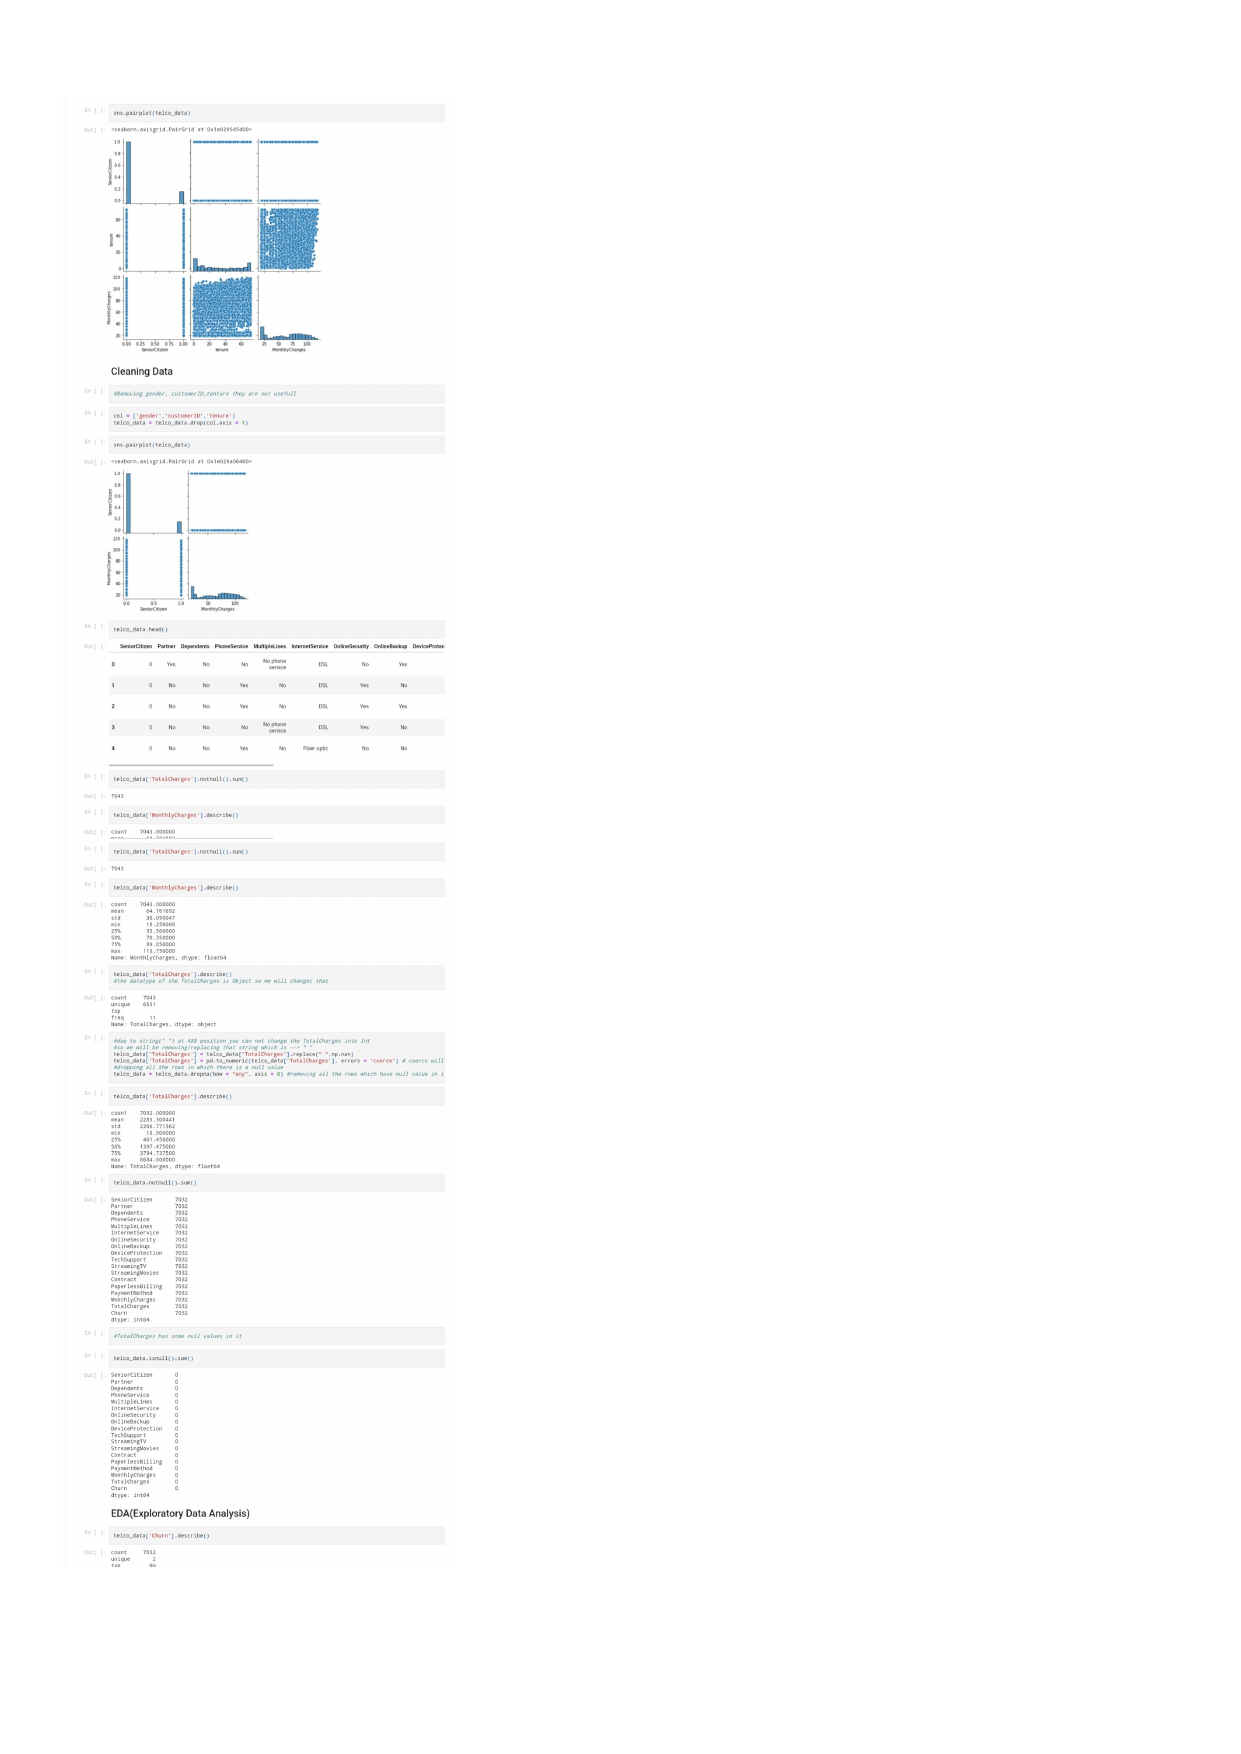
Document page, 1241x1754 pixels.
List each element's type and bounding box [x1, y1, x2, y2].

picture [58, 97, 456, 1567]
